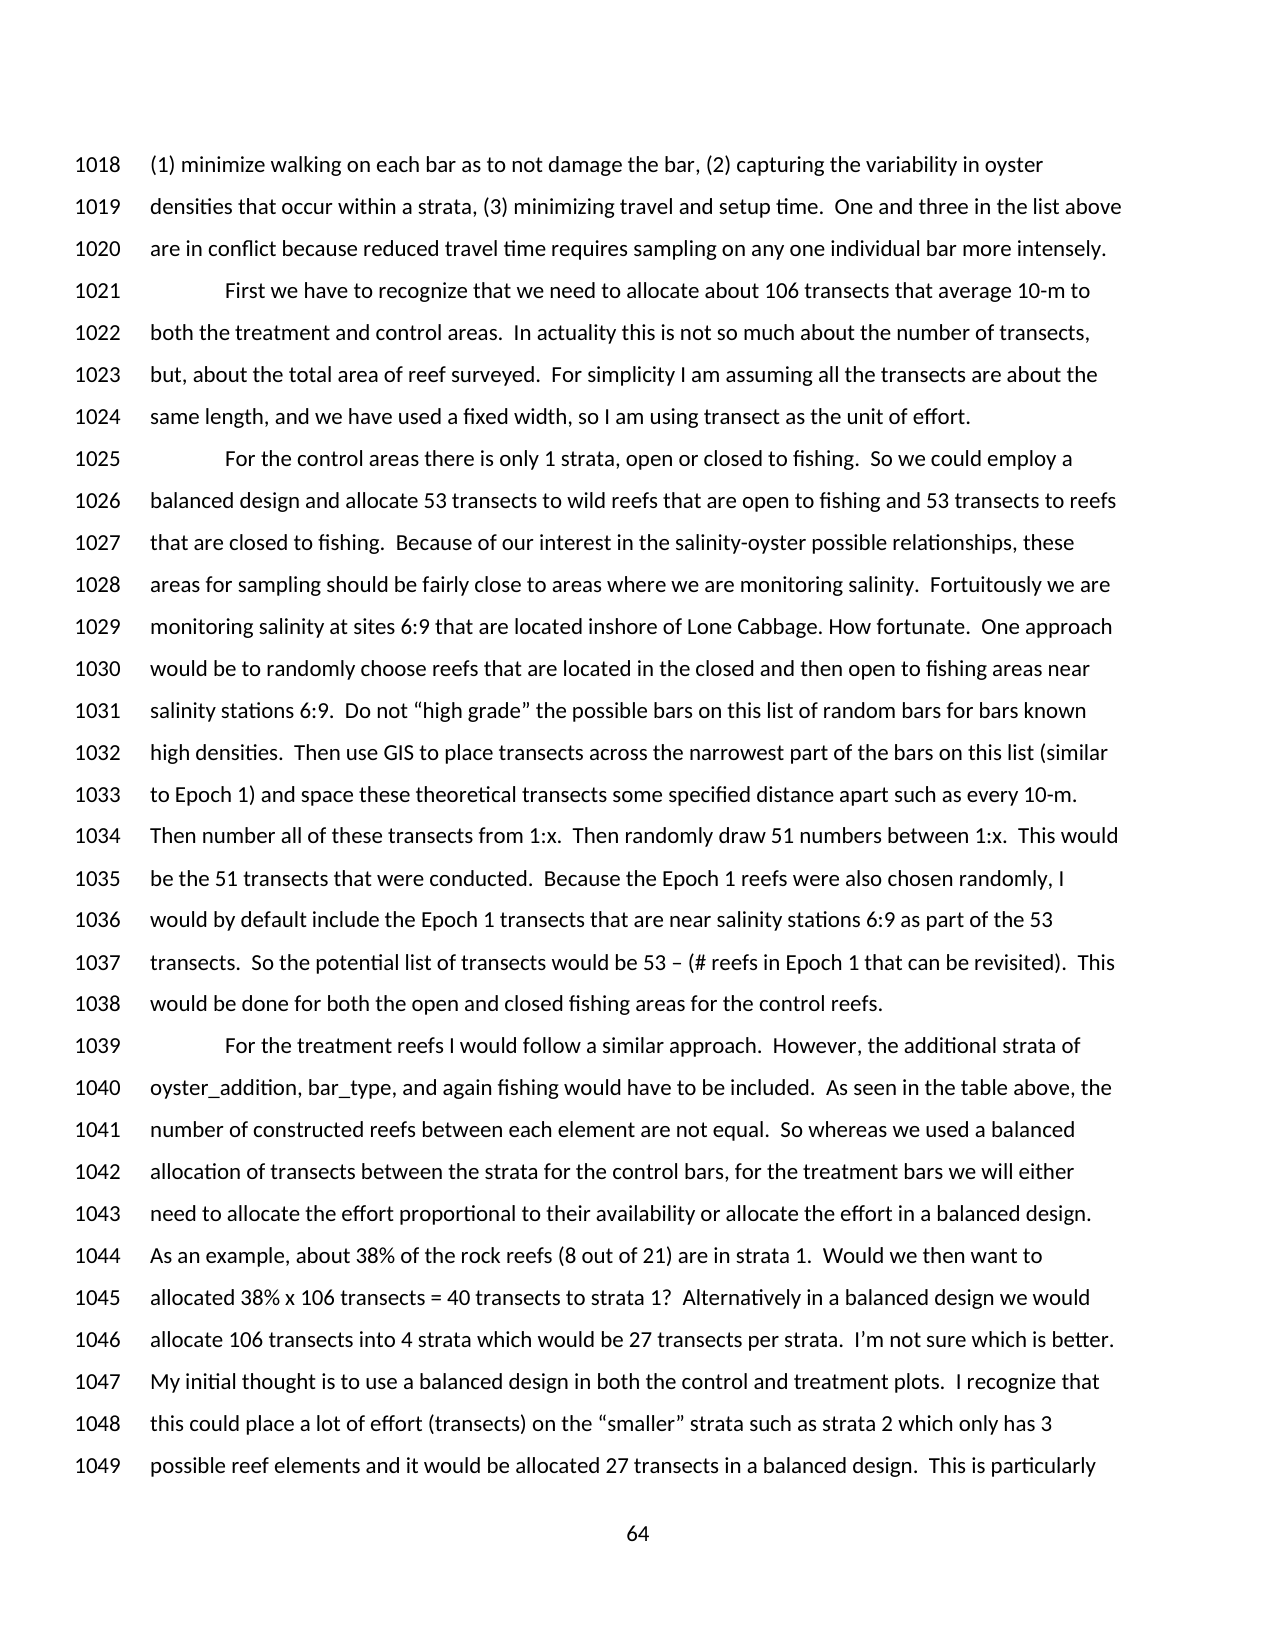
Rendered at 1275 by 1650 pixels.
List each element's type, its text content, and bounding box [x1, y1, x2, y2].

text For the control areas there is only 1 strata, open or closed to fishing. So we could employ a balanced design and allocate 53 transects to wild reefs that are open to fishing and 53 transects to reefs that are closed to fishing. Because of our interest in the salinity-oyster possible relationships, these areas for sampling should be fairly close to areas where we are monitoring salinity. Fortuitously we are monitoring salinity at sites 6:9 that are located inshore of Lone Cabbage. How fortunate. One approach would be to randomly choose reefs that are located in the closed and then open to fishing areas near salinity stations 6:9. Do not “high grade” the possible bars on this list of random bars for bars known high densities. Then use GIS to place transects across the narrowest part of the bars on this list (similar to Epoch 1) and space these theoretical transects some specified distance apart such as every 10-m. Then number all of these transects from 1:x. Then randomly draw 51 numbers between 1:x. This would be the 51 transects that were conducted. Because the Epoch 1 reefs were also chosen randomly, I would by default include the Epoch 1 transects that are near salinity stations 6:9 as part of the 53 transects. So the potential list of transects would be 53 – (# reefs in Epoch 1 that can be revisited). This would be done for both the open and closed fishing areas for the control reefs. [150, 444, 1125, 1018]
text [150, 1032, 1125, 1479]
text First we have to recognize that we need to allocate about 106 transects that average 10-m to both the treatment and control areas. In actuality this is not so much about the number of transects, but, about the total area of reef surveyed. For simplicity I am assuming all the transects are about the same length, and we have used a fixed width, so I am using transect as the unit of effort. [150, 276, 1125, 430]
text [150, 150, 1125, 262]
